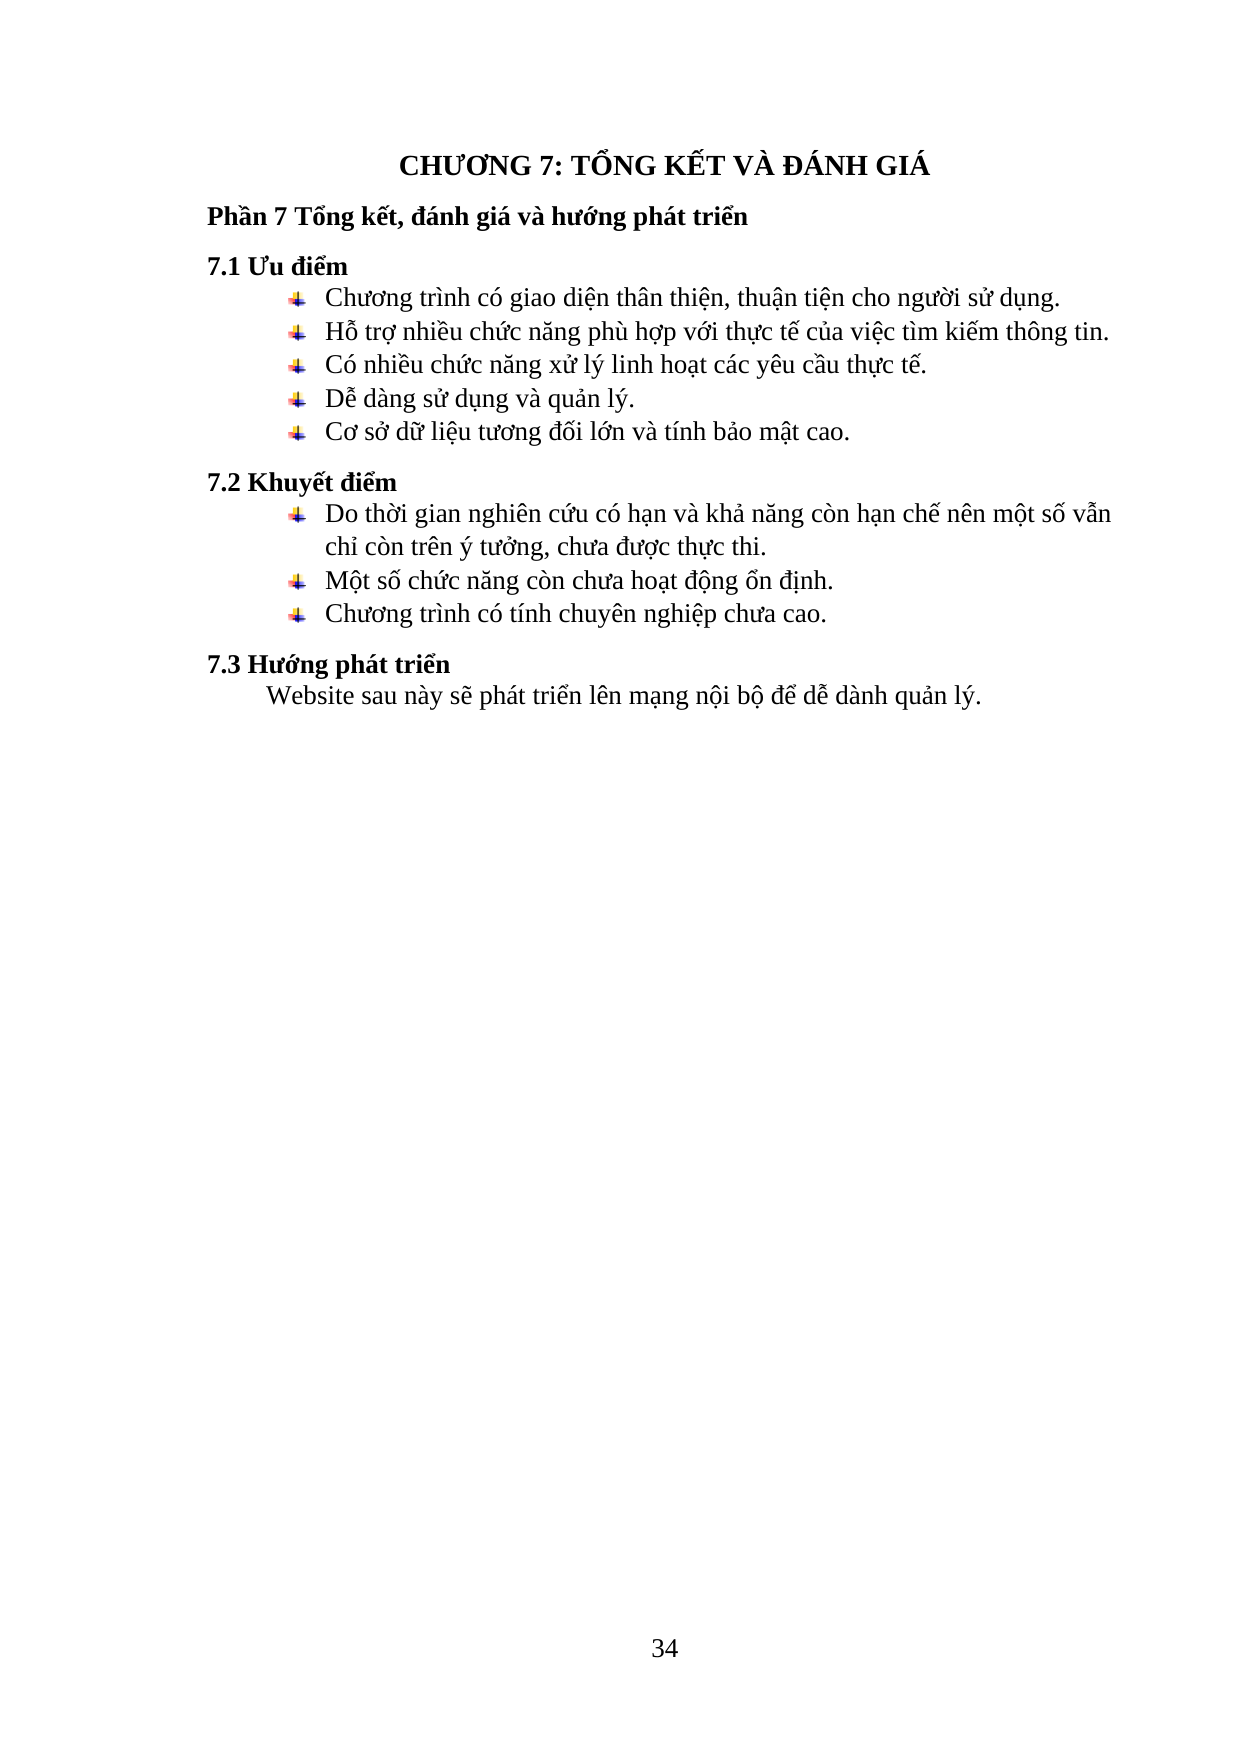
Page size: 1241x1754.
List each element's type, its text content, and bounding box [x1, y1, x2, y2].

picture [288, 606, 306, 623]
subtitle Phần 7 Tổng kết, đánh giá và hướng phát triển [207, 200, 1122, 232]
subtitle 7.2 Khuyết điểm [207, 466, 1122, 497]
picture [288, 390, 306, 408]
subtitle CHƯƠNG 7: TỔNG KẾT VÀ ĐÁNH GIÁ [207, 148, 1122, 181]
list Cơ sở dữ liệu tương đối lớn và tính bảo mật cao. [287, 416, 1122, 447]
picture [288, 572, 306, 590]
list Hỗ trợ nhiều chức năng phù hợp với thực tế của việc tìm kiếm thông tin. [287, 315, 1122, 346]
list Do thời gian nghiên cứu có hạn và khả năng còn hạn chế nên một số vẫn chỉ còn trên ý tưởng, chưa được thực thi. [287, 497, 1122, 562]
text Website sau này sẽ phát triển lên mạng nội bộ để dễ dành quản lý. [207, 679, 1122, 710]
list Chương trình có tính chuyên nghiệp chưa cao. [287, 597, 1122, 629]
picture [288, 323, 306, 341]
list Có nhiều chức năng xử lý linh hoạt các yêu cầu thực tế. [287, 348, 1122, 379]
list Một số chức năng còn chưa hoạt động ổn định. [287, 564, 1122, 595]
picture [288, 290, 306, 307]
picture [288, 505, 306, 523]
subtitle 7.1 Ưu điểm [207, 250, 1122, 281]
subtitle 7.3 Hướng phát triển [207, 648, 1122, 679]
list Dễ dàng sử dụng và quản lý. [287, 382, 1122, 413]
picture [288, 424, 306, 441]
list Chương trình có giao diện thân thiện, thuận tiện cho người sử dụng. [287, 281, 1122, 312]
picture [288, 357, 306, 374]
